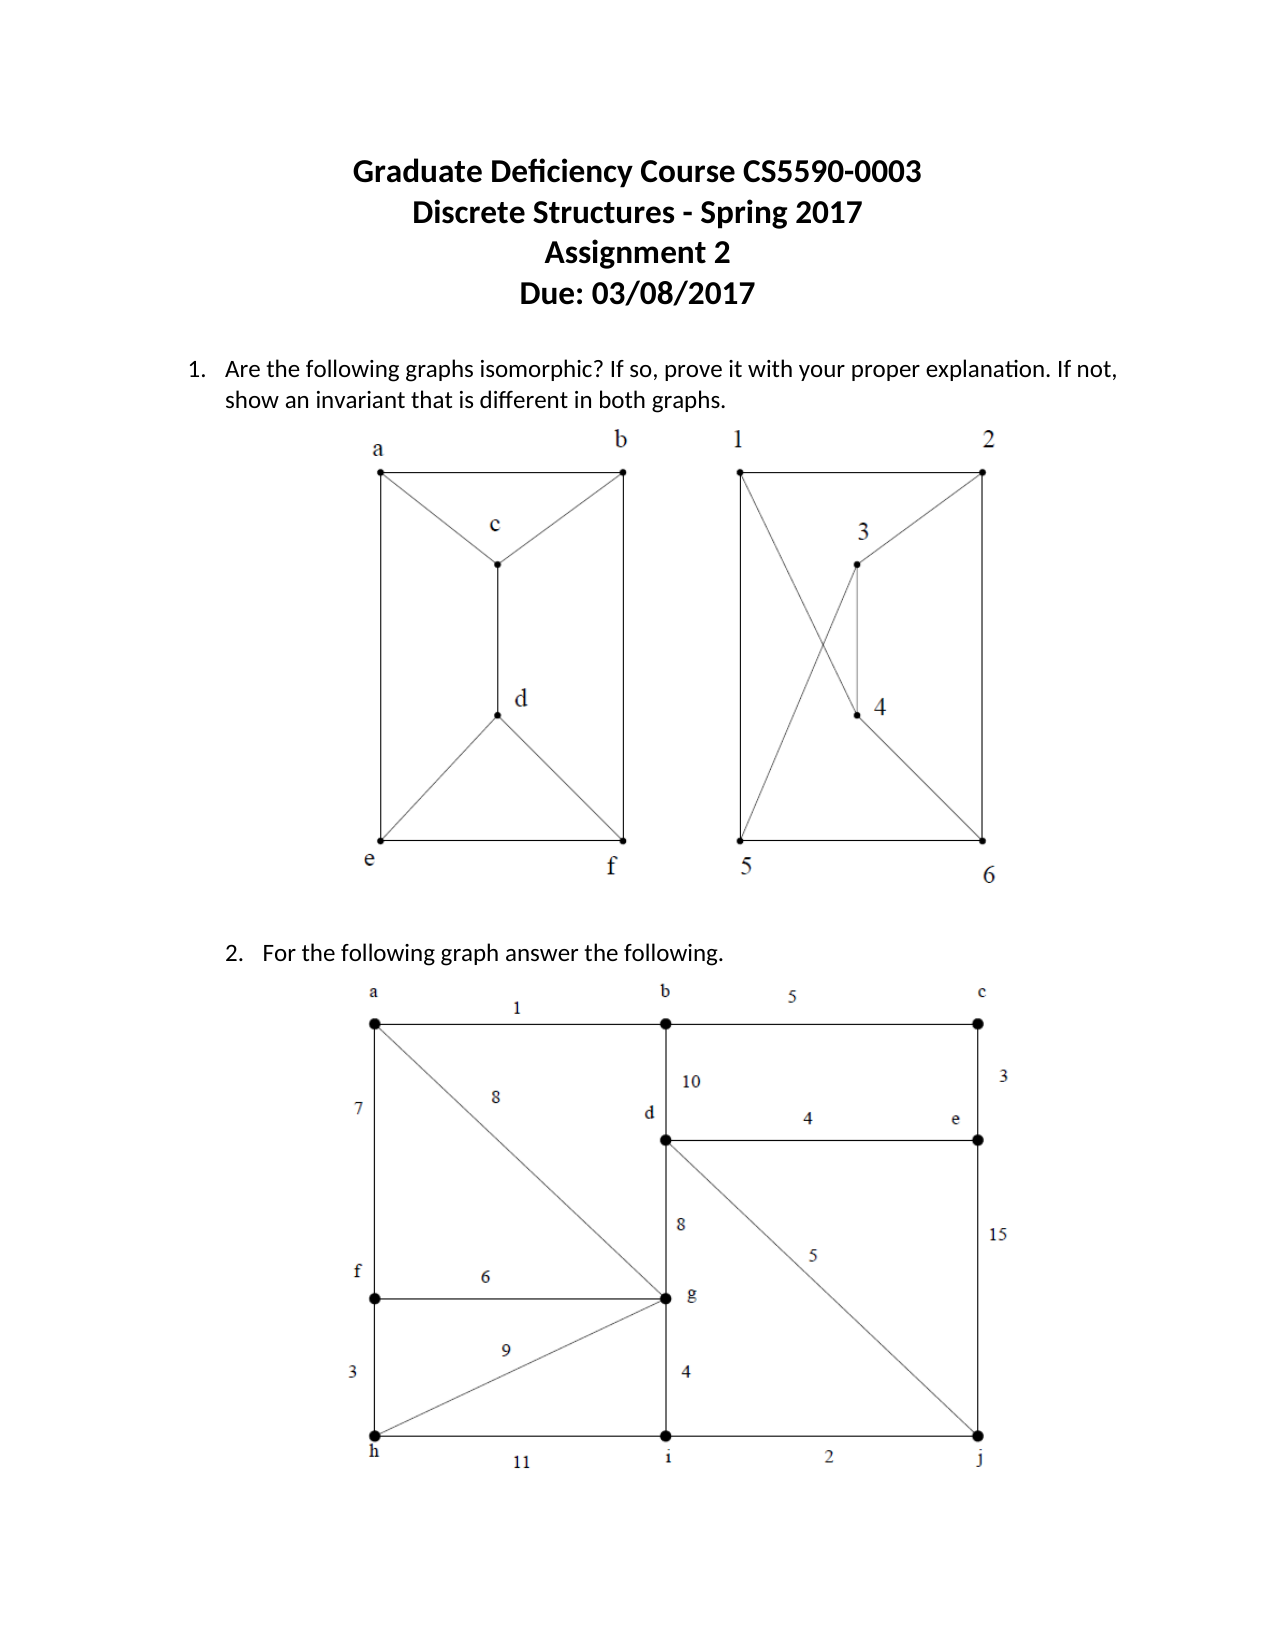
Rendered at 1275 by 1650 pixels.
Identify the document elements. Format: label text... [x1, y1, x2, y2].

picture [275, 414, 1075, 897]
text Due: 03/08/2017 [150, 272, 1125, 313]
text Graduate Deficiency Course CS5590-0003 [150, 150, 1125, 191]
list For the following graph answer the following. [225, 937, 1125, 967]
text Assignment 2 [150, 231, 1125, 272]
list Are the following graphs isomorphic? If so, prove it with your proper explanation. If not, show an invariant that is different in both graphs. [187, 354, 1125, 415]
text Discrete Structures - Spring 2017 [150, 191, 1125, 231]
picture [289, 967, 1061, 1477]
